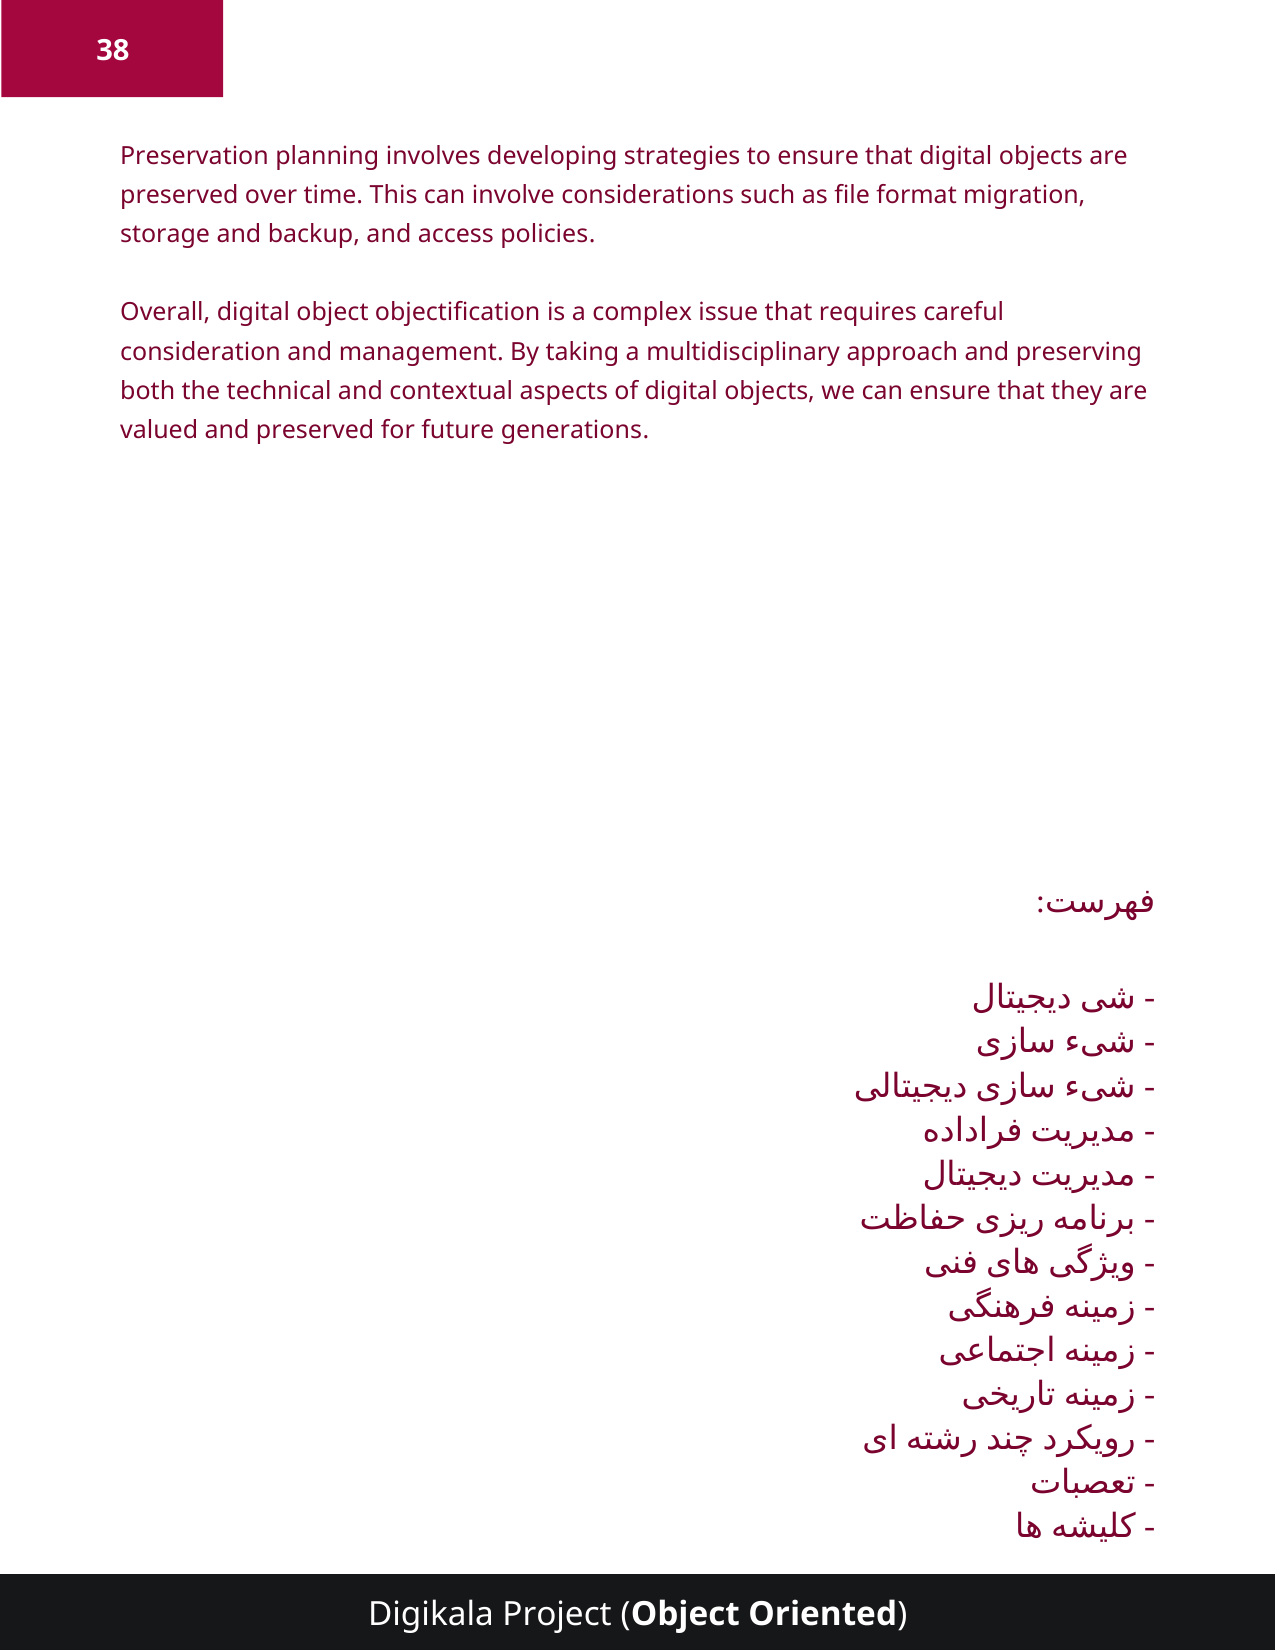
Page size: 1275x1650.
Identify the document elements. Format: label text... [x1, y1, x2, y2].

text - رویکرد چند رشته ای [120, 1418, 1155, 1457]
text - ویژگی های فنی [120, 1242, 1155, 1280]
text - کلیشه ها [120, 1506, 1155, 1545]
text - زمینه اجتماعی [120, 1330, 1155, 1368]
text فهرست: [120, 881, 1155, 920]
text - مدیریت فراداده [120, 1110, 1155, 1148]
text Overall, digital object objectification is a complex issue that requires careful consideration and management. By taking a multidisciplinary approach and preserving both the technical and contextual aspects of digital objects, we can ensure that they are valued and preserved for future generations. [120, 294, 1155, 446]
text - شی دیجیتال [120, 978, 1155, 1016]
text - تعصبات [120, 1462, 1155, 1501]
text - برنامه ریزی حفاظت [120, 1198, 1155, 1236]
text - شیء سازی دیجیتالی [120, 1066, 1155, 1104]
text - مدیریت دیجیتال [120, 1154, 1155, 1192]
text Preservation planning involves developing strategies to ensure that digital objects are preserved over time. This can involve considerations such as file format migration, storage and backup, and access policies. [120, 137, 1155, 250]
text - زمینه فرهنگی [120, 1286, 1155, 1324]
text - شیء سازی [120, 1022, 1155, 1060]
text - زمینه تاریخی [120, 1374, 1155, 1413]
